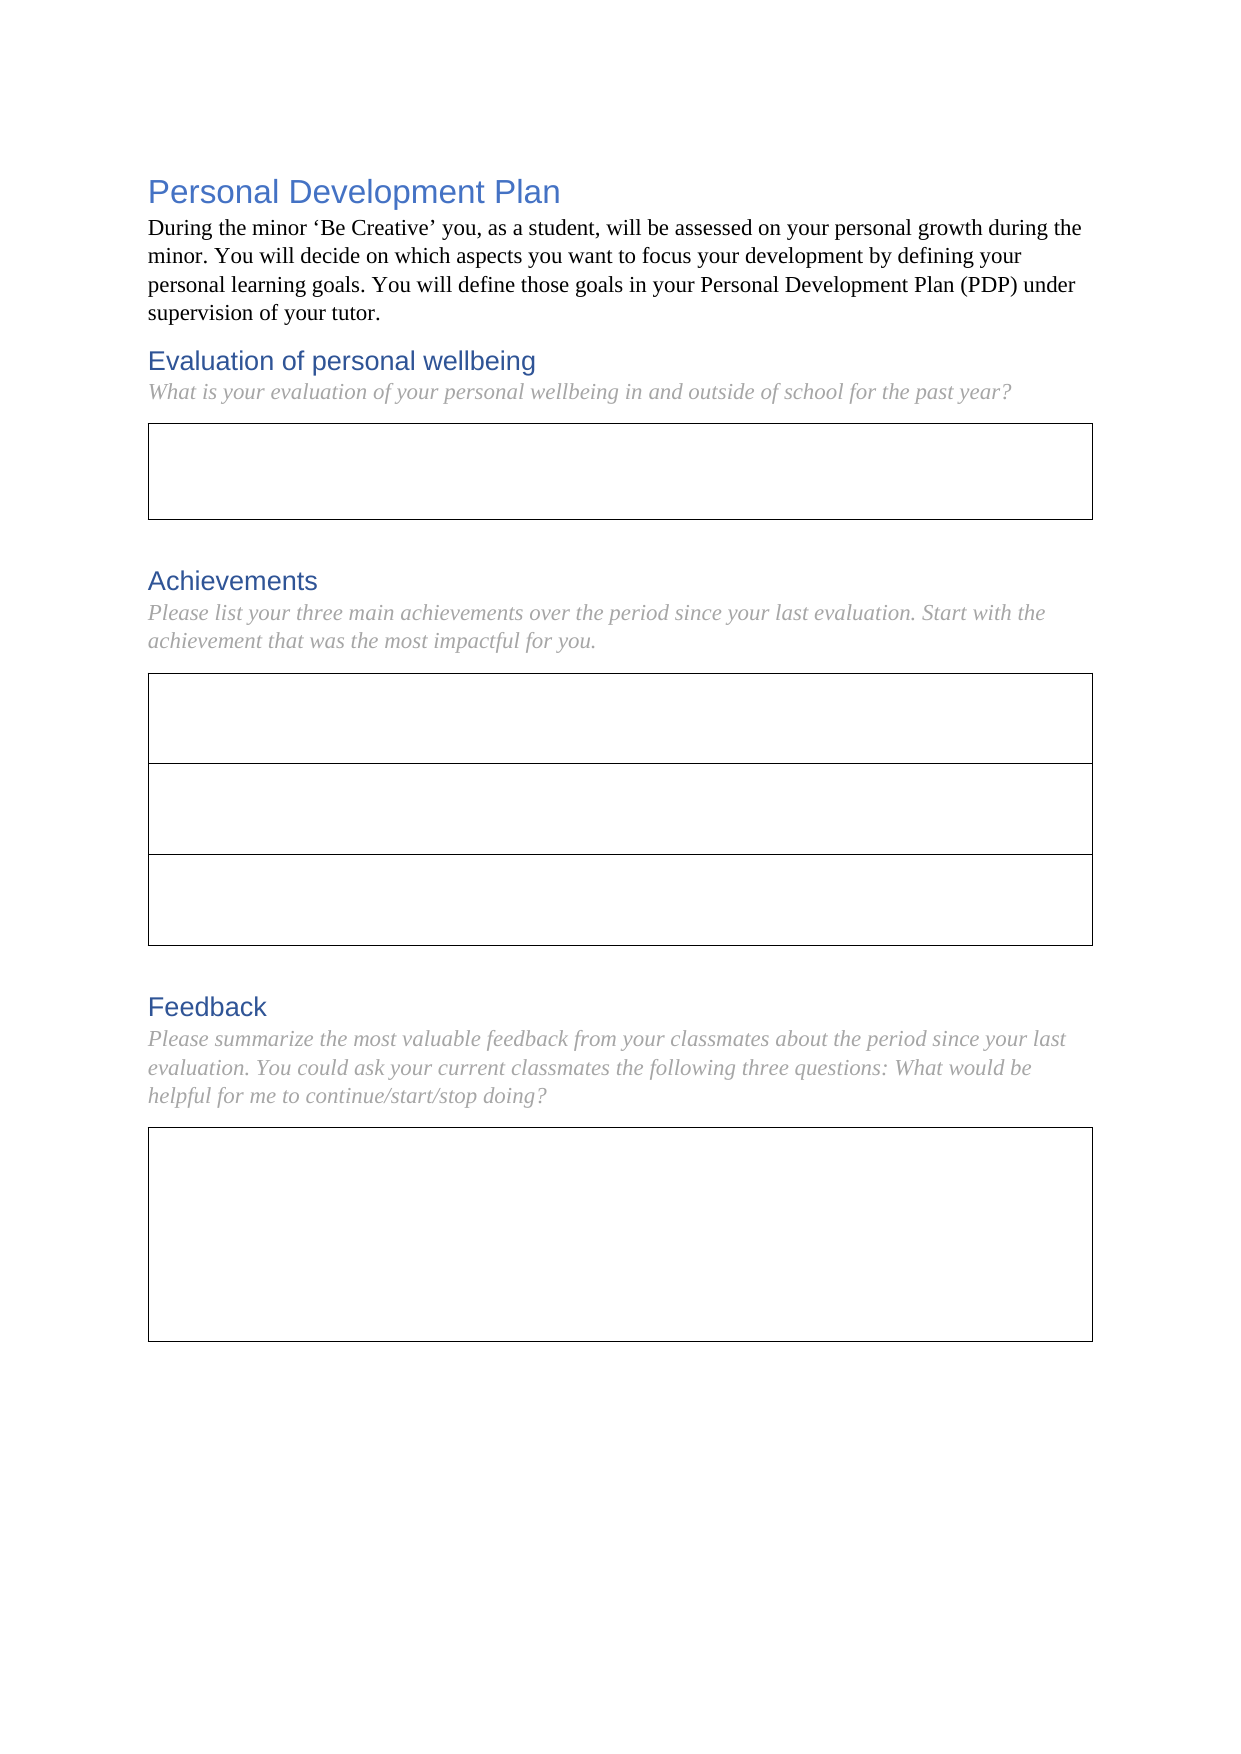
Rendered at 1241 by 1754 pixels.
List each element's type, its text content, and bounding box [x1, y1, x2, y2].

table_cell [149, 764, 1092, 854]
table_header [149, 424, 1092, 519]
subtitle Evaluation of personal wellbeing [148, 344, 1093, 376]
text Please list your three main achievements over the period since your last evaluation. Start with the achievement that was the most impactful for you. [148, 599, 1093, 654]
text During the minor ‘Be Creative’ you, as a student, will be assessed on your personal growth during the minor. You will decide on which aspects you want to focus your development by defining your personal learning goals. You will define those goals in your Personal Development Plan (PDP) under supervision of your tutor. [148, 214, 1093, 326]
text Please summarize the most valuable feedback from your classmates about the period since your last evaluation. You could ask your current classmates the following three questions: What would be helpful for me to continue/start/stop doing? [148, 1025, 1093, 1108]
subtitle Achievements [148, 565, 1093, 596]
table_header [149, 1128, 1092, 1341]
subtitle Feedback [148, 991, 1093, 1023]
table_cell [149, 855, 1092, 945]
table_header [149, 674, 1092, 763]
subtitle Personal Development Plan [148, 173, 1093, 211]
text What is your evaluation of your personal wellbeing in and outside of school for the past year? [148, 378, 1093, 404]
